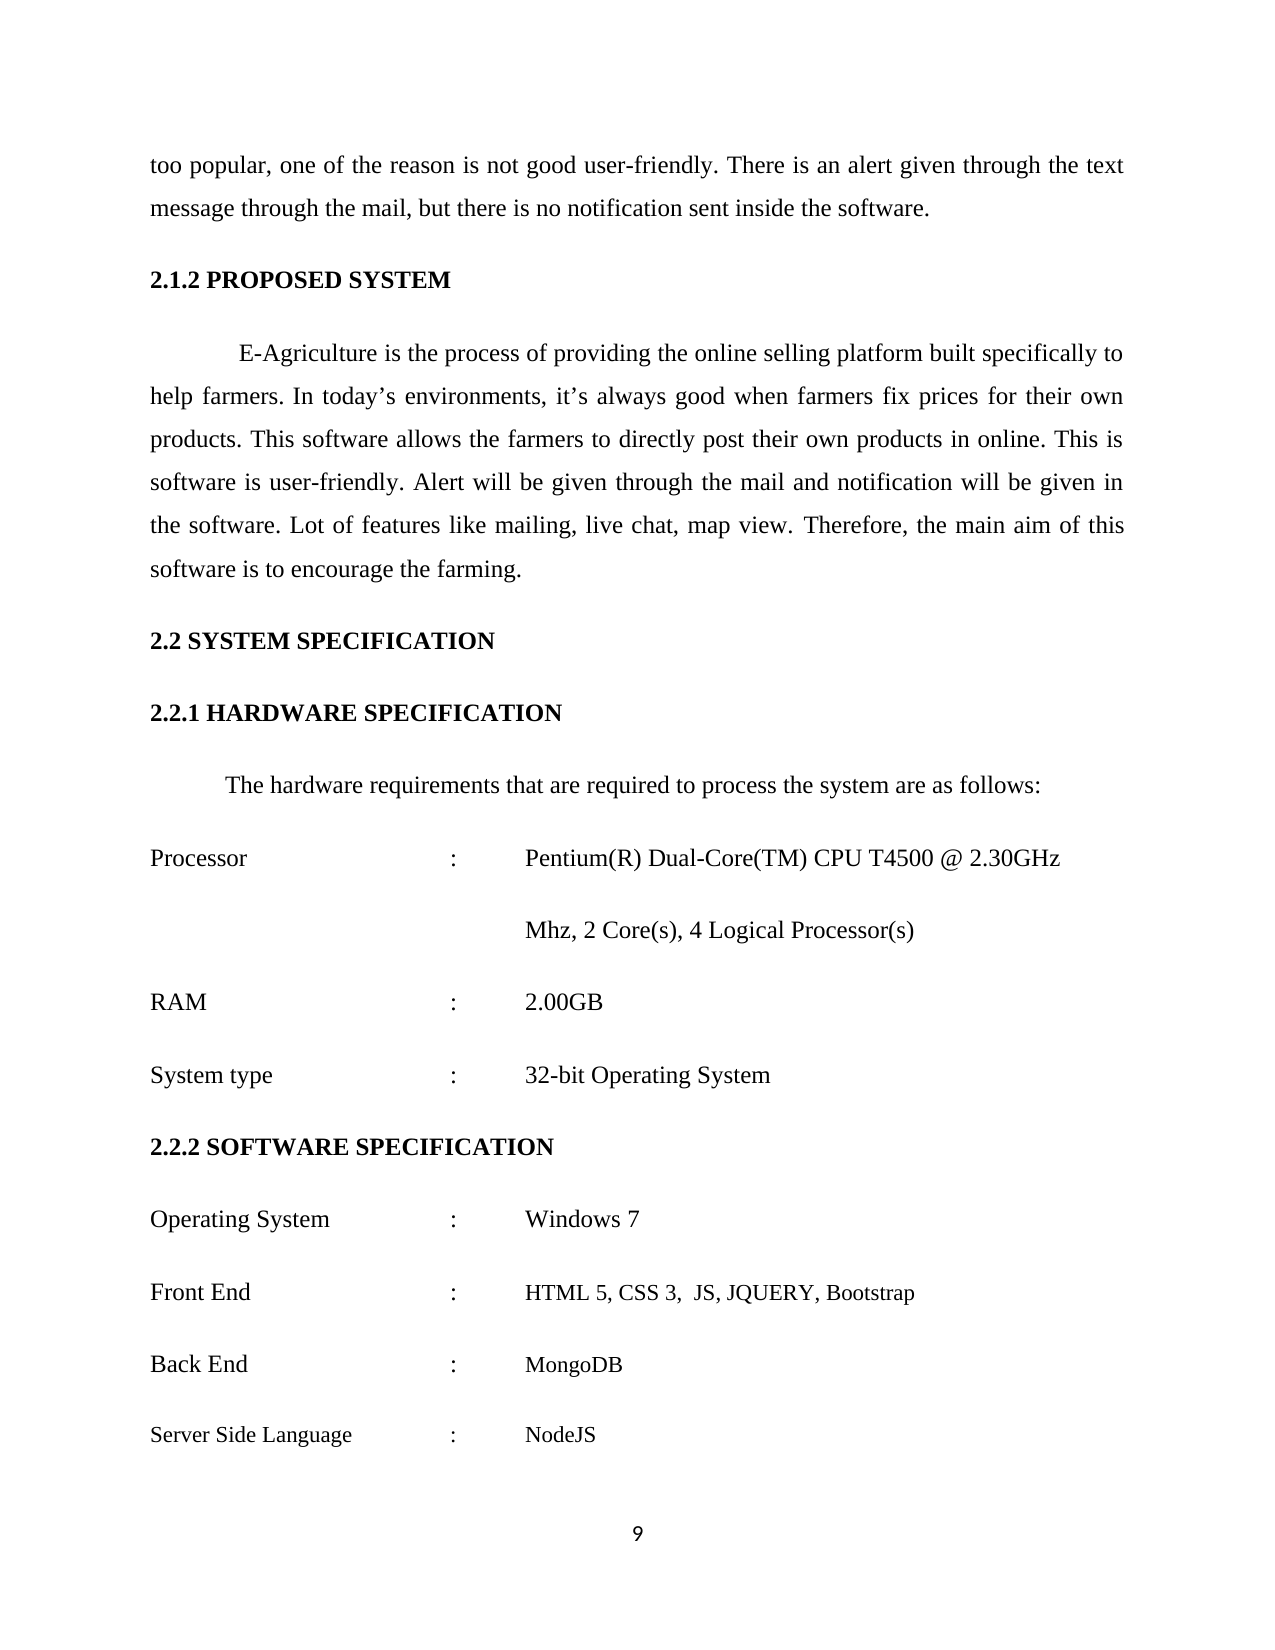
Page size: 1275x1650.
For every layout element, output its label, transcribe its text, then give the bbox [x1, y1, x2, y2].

text System type : 32-bit Operating System [150, 1060, 1125, 1088]
text The hardware requirements that are required to process the system are as follows: [150, 771, 1125, 799]
text Operating System : Windows 7 [150, 1204, 1125, 1233]
text 2.2.1 HARDWARE SPECIFICATION [150, 698, 1125, 727]
text Mhz, 2 Core(s), 4 Logical Processor(s) [150, 915, 1125, 944]
text E-Agriculture is the process of providing the online selling platform built specifically to help farmers. In today’s environments, it’s always good when farmers fix prices for their own products. This software allows the farmers to directly post their own products in online. This is software is user-friendly. Alert will be given through the mail and notification will be given in the software. Lot of features like mailing, live chat, map view. Therefore, the main aim of this software is to encourage the farming. [150, 338, 1125, 582]
text Server Side Language : NodeJS [150, 1421, 1125, 1447]
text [150, 150, 1125, 222]
text RAM : 2.00GB [150, 987, 1125, 1016]
text Front End : HTML 5, CSS 3, JS, JQUERY, Bootstrap [150, 1277, 1125, 1305]
text 2.2 SYSTEM SPECIFICATION [150, 626, 1125, 655]
text Back End : MongoDB [150, 1349, 1125, 1378]
text 2.2.2 SOFTWARE SPECIFICATION [150, 1132, 1125, 1161]
text 2.1.2 PROPOSED SYSTEM [150, 265, 1125, 294]
text Processor : Pentium(R) Dual-Core(TM) CPU T4500 @ 2.30GHz [150, 843, 1125, 872]
